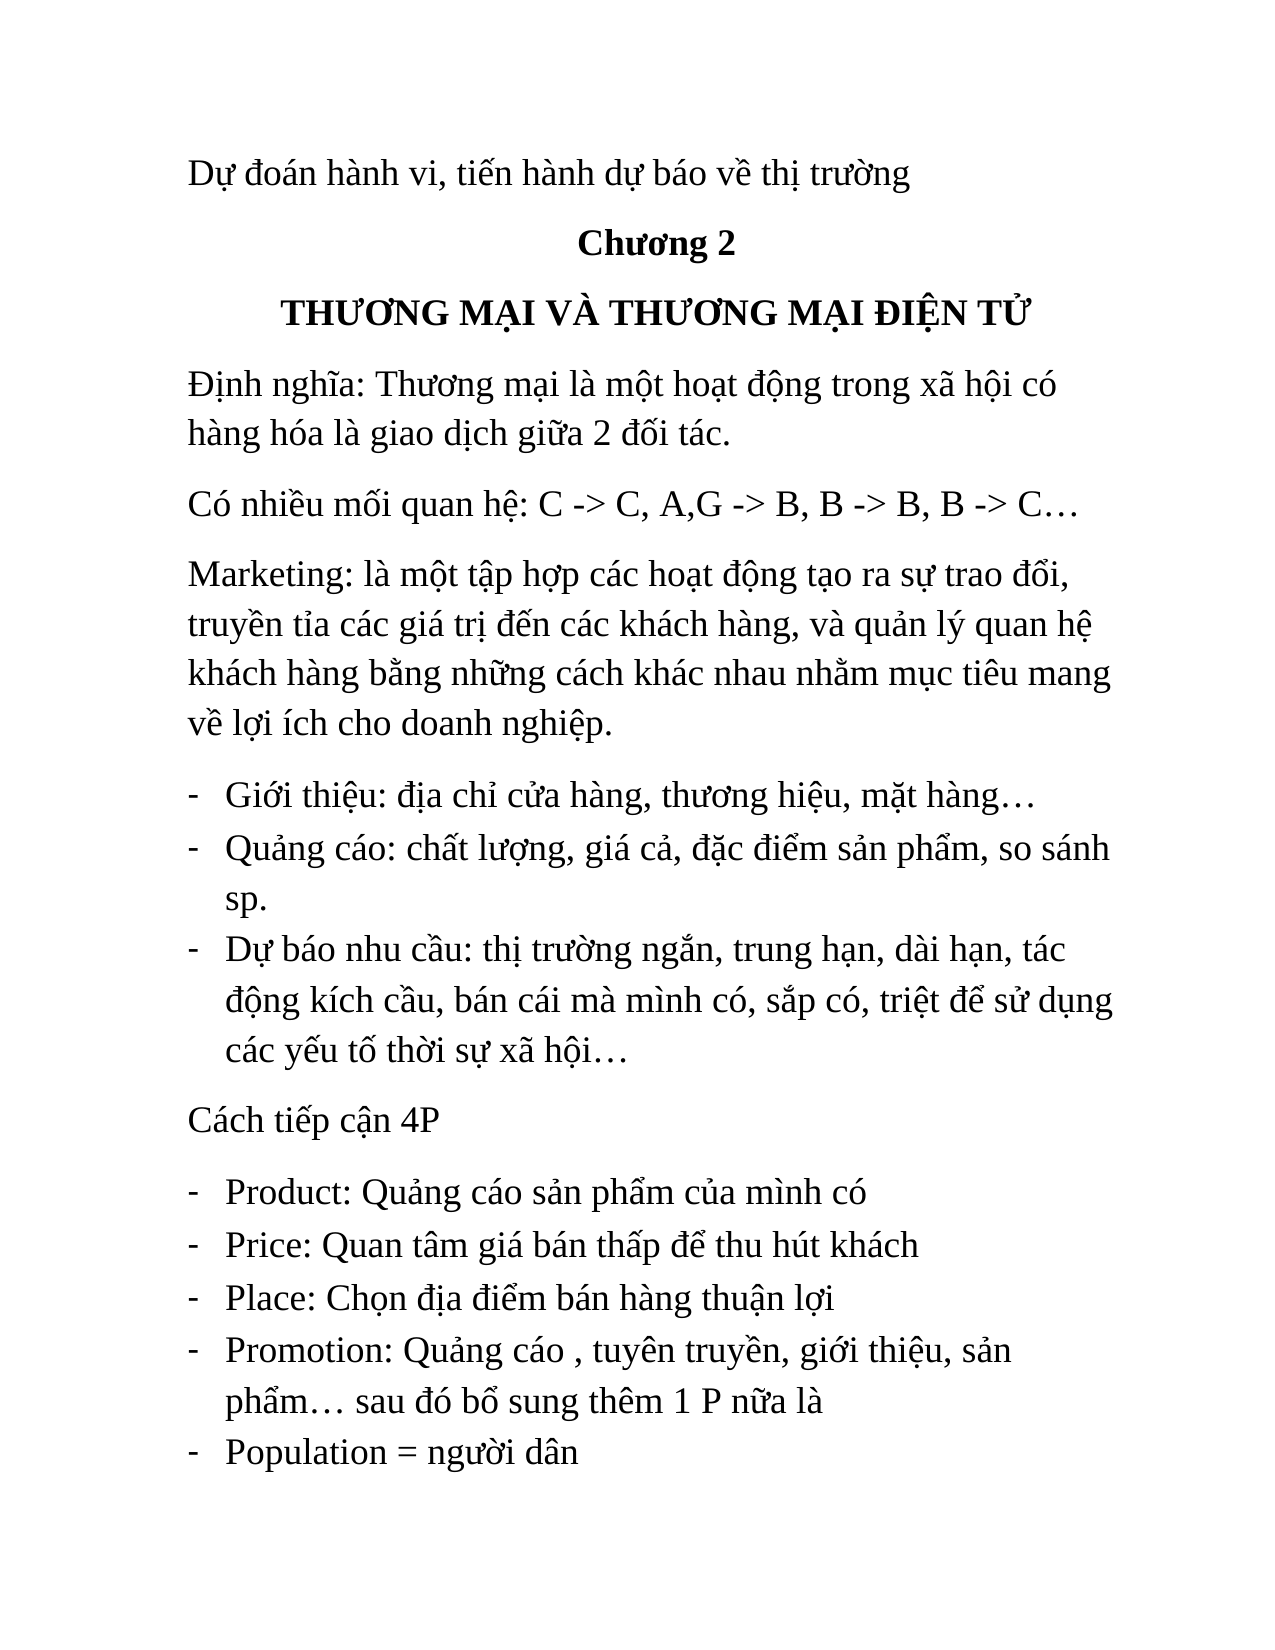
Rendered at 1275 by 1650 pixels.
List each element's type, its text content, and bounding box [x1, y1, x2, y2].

list Place: Chọn địa điểm bán hàng thuận lợi [187, 1273, 1125, 1319]
list Giới thiệu: địa chỉ cửa hàng, thương hiệu, mặt hàng… [187, 771, 1125, 817]
list Quảng cáo: chất lượng, giá cả, đặc điểm sản phẩm, so sánh sp. [187, 823, 1125, 919]
text THƯƠNG MẠI VÀ THƯƠNG MẠI ĐIỆN TỬ [187, 291, 1125, 334]
text Chương 2 [187, 220, 1125, 263]
text Cách tiếp cận 4P [187, 1098, 1125, 1141]
list Dự báo nhu cầu: thị trường ngắn, trung hạn, dài hạn, tác động kích cầu, bán cái mà mình có, sắp có, triệt để sử dụng các yếu tố thời sự xã hội… [187, 925, 1125, 1070]
list Promotion: Quảng cáo , tuyên truyền, giới thiệu, sản phẩm… sau đó bổ sung thêm 1 P nữa là [187, 1326, 1125, 1422]
text Có nhiều mối quan hệ: C -> C, A,G -> B, B -> B, B -> C… [187, 481, 1125, 524]
list Price: Quan tâm giá bán thấp để thu hút khách [187, 1221, 1125, 1267]
list Product: Quảng cáo sản phẩm của mình có [187, 1168, 1125, 1214]
text Marketing: là một tập hợp các hoạt động tạo ra sự trao đổi, truyền tỉa các giá trị đến các khách hàng, và quản lý quan hệ khách hàng bằng những cách khác nhau nhằm mục tiêu mang về lợi ích cho doanh nghiệp. [187, 552, 1125, 743]
text Dự đoán hành vi, tiến hành dự báo về thị trường [187, 150, 1125, 193]
text Định nghĩa: Thương mại là một hoạt động trong xã hội có hàng hóa là giao dịch giữa 2 đối tác. [187, 361, 1125, 454]
list Population = người dân [187, 1428, 1125, 1474]
